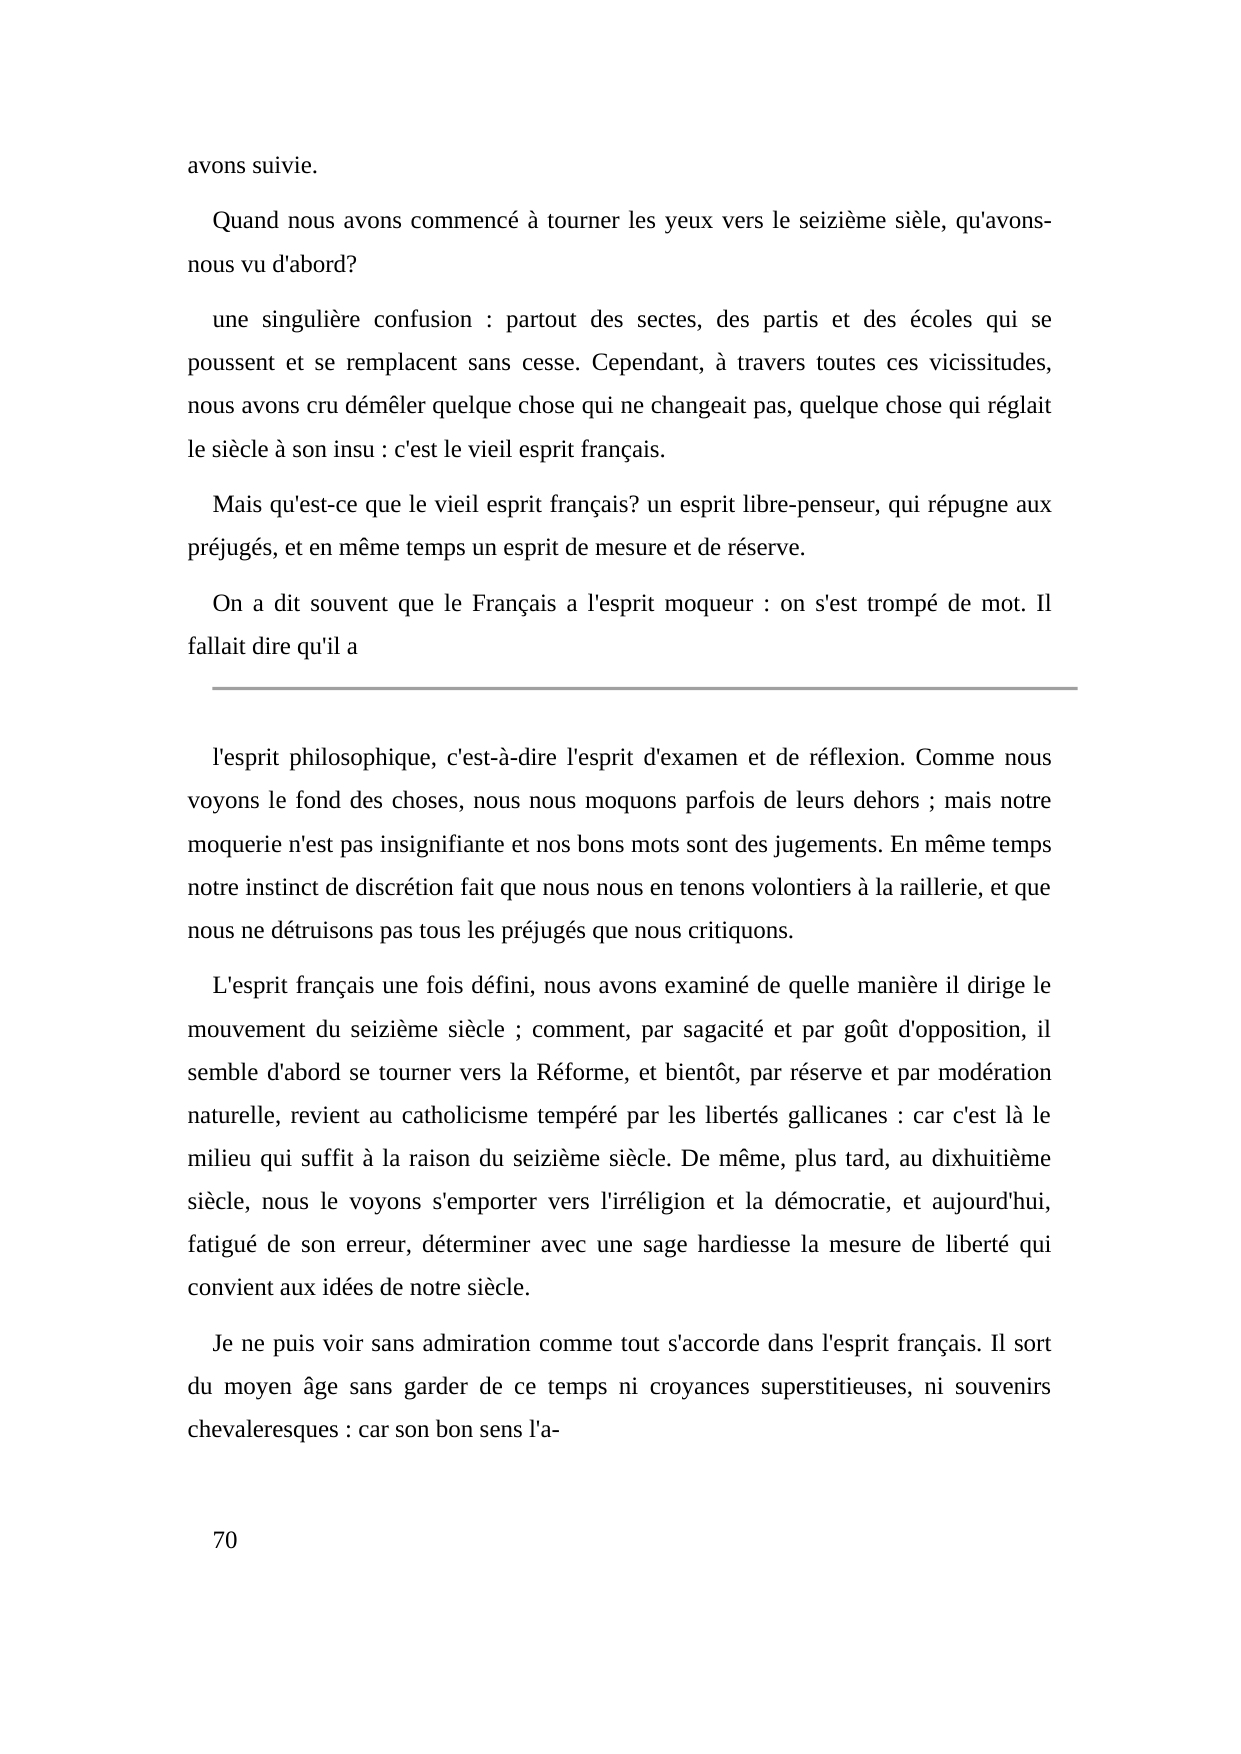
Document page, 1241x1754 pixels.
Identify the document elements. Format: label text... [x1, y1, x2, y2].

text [187, 150, 1053, 179]
text Quand nous avons commencé à tourner les yeux vers le seizième sièle, qu'avons-nous vu d'abord? [187, 206, 1053, 277]
text Je ne puis voir sans admiration comme tout s'accorde dans l'esprit français. Il sort du moyen âge sans garder de ce temps ni croyances superstitieuses, ni souvenirs chevaleresques : car son bon sens l'a- [187, 1328, 1053, 1443]
text l'esprit philosophique, c'est-à-dire l'esprit d'examen et de réflexion. Comme nous voyons le fond des choses, nous nous moquons parfois de leurs dehors ; mais notre moquerie n'est pas insignifiante et nos bons mots sont des jugements. En même temps notre instinct de discrétion fait que nous nous en tenons volontiers à la raillerie, et que nous ne détruisons pas tous les préjugés que nous critiquons. [187, 742, 1053, 944]
text On a dit souvent que le Français a l'esprit moqueur : on s'est trompé de mot. Il fallait dire qu'il a [187, 588, 1053, 660]
text Mais qu'est-ce que le vieil esprit français? un esprit libre-penseur, qui répugne aux préjugés, et en même temps un esprit de mesure et de réserve. [187, 489, 1053, 561]
text une singulière confusion : partout des sectes, des partis et des écoles qui se poussent et se remplacent sans cesse. Cependant, à travers toutes ces vicissitudes, nous avons cru démêler quelque chose qui ne changeait pas, quelque chose qui réglait le siècle à son insu : c'est le vieil esprit français. [187, 304, 1053, 462]
text L'esprit français une fois défini, nous avons examiné de quelle manière il dirige le mouvement du seizième siècle ; comment, par sagacité et par goût d'opposition, il semble d'abord se tourner vers la Réforme, et bientôt, par réserve et par modération naturelle, revient au catholicisme tempéré par les libertés gallicanes : car c'est là le milieu qui suffit à la raison du seizième siècle. De même, plus tard, au dixhuitième siècle, nous le voyons s'emporter vers l'irréligion et la démocratie, et aujourd'hui, fatigué de son erreur, déterminer avec une sage hardiesse la mesure de liberté qui convient aux idées de notre siècle. [187, 971, 1053, 1301]
